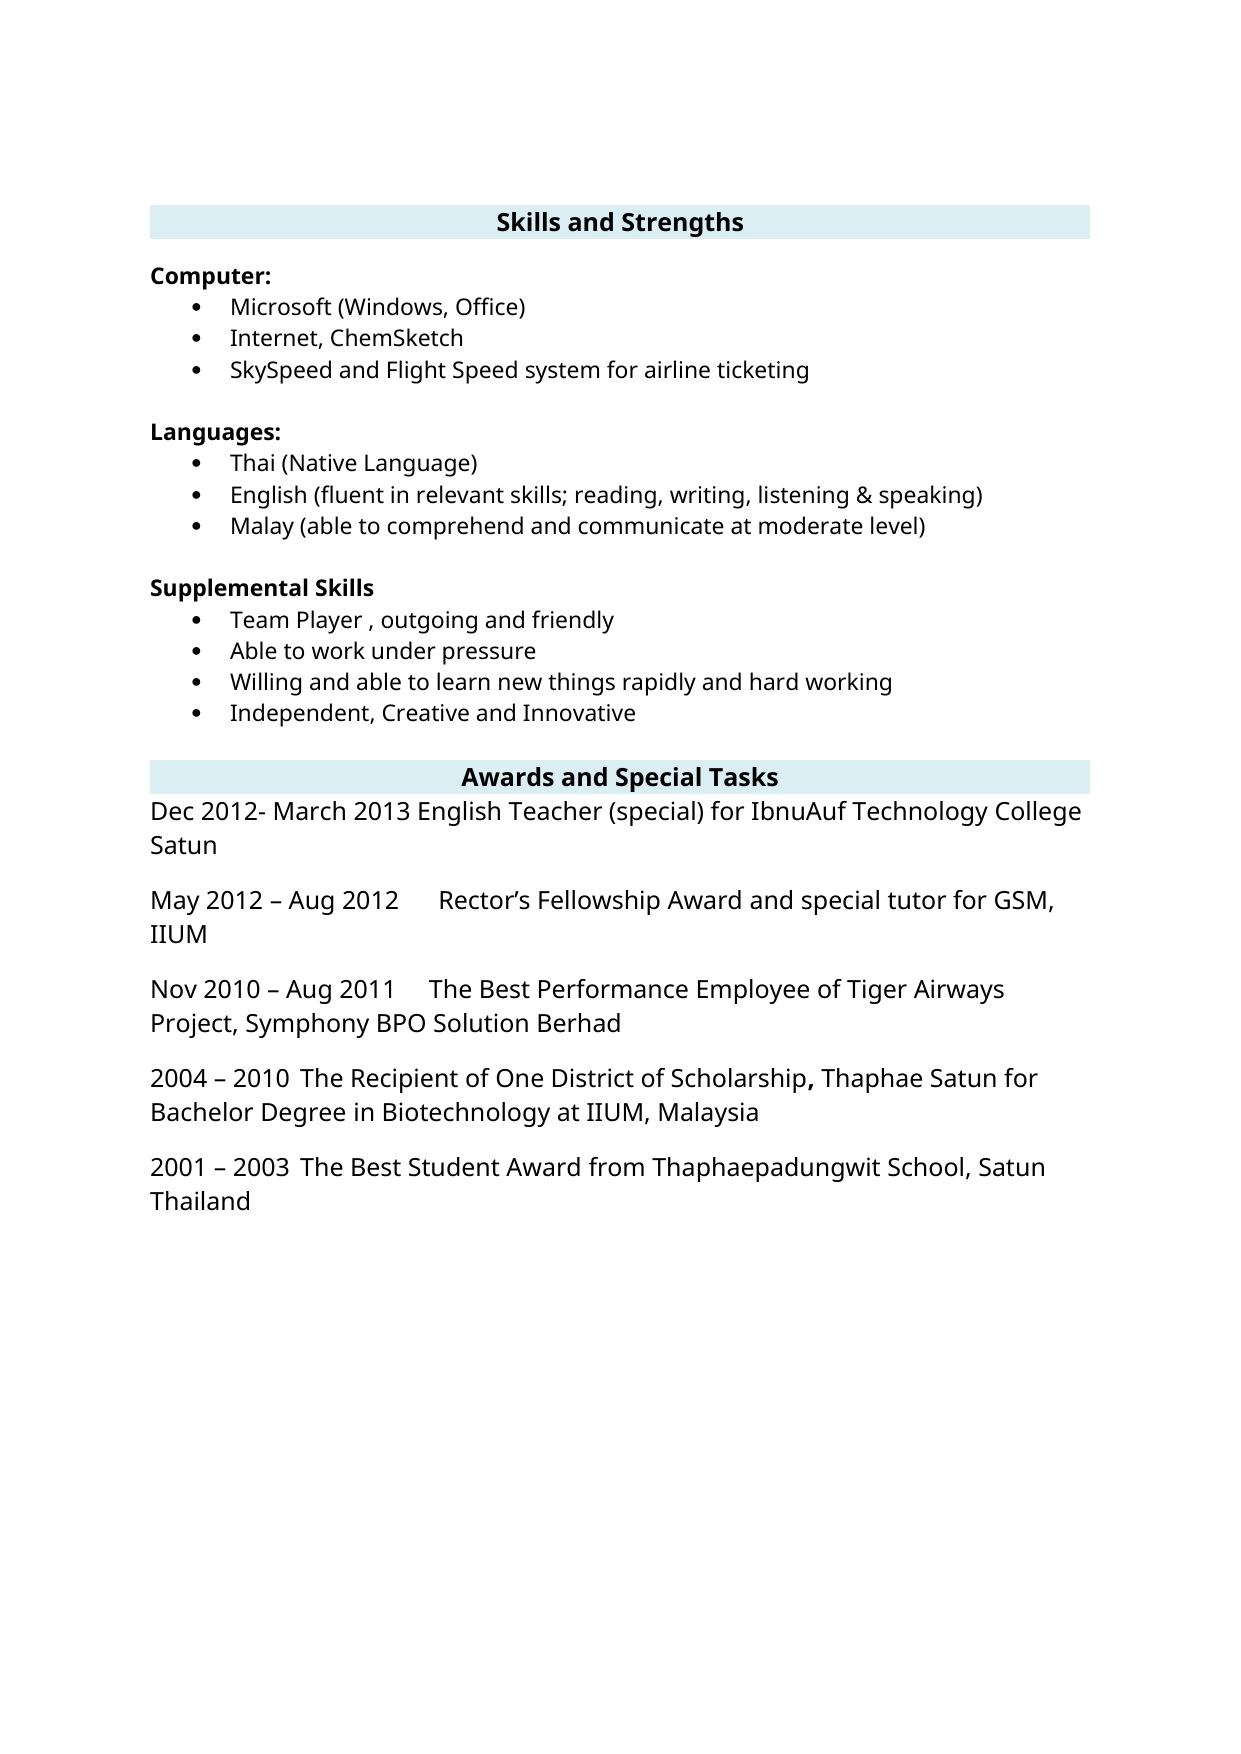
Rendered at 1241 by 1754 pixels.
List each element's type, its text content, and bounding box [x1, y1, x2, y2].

text Dec 2012- March 2013 English Teacher (special) for IbnuAuf Technology College Satun [150, 794, 1090, 862]
list Able to work under pressure [192, 635, 1090, 666]
text Supplemental Skills [150, 572, 1090, 603]
text May 2012 – Aug 2012 Rector’s Fellowship Award and special tutor for GSM, IIUM [150, 883, 1090, 951]
text Nov 2010 – Aug 2011 The Best Performance Employee of Tiger Airways Project, Symphony BPO Solution Berhad [150, 972, 1090, 1040]
list English (fluent in relevant skills; reading, writing, listening & speaking) [192, 478, 1090, 510]
text Skills and Strengths [150, 205, 1090, 239]
text Awards and Special Tasks [150, 760, 1090, 794]
list Willing and able to learn new things rapidly and hard working [192, 666, 1090, 697]
text Computer: [150, 260, 1090, 291]
list Independent, Creative and Innovative [192, 697, 1090, 728]
list SkySpeed and Flight Speed system for airline ticketing [192, 353, 1090, 385]
list Microsoft (Windows, Office) [192, 291, 1090, 322]
list Malay (able to comprehend and communicate at moderate level) [192, 510, 1090, 541]
list Internet, ChemSketch [192, 322, 1090, 353]
list Thai (Native Language) [192, 447, 1090, 478]
text 2004 – 2010 The Recipient of One District of Scholarship, Thaphae Satun for Bachelor Degree in Biotechnology at IIUM, Malaysia [150, 1061, 1090, 1129]
list Team Player , outgoing and friendly [192, 603, 1090, 635]
text Languages: [150, 416, 1090, 447]
text 2001 – 2003 The Best Student Award from Thaphaepadungwit School, Satun Thailand [150, 1150, 1090, 1218]
